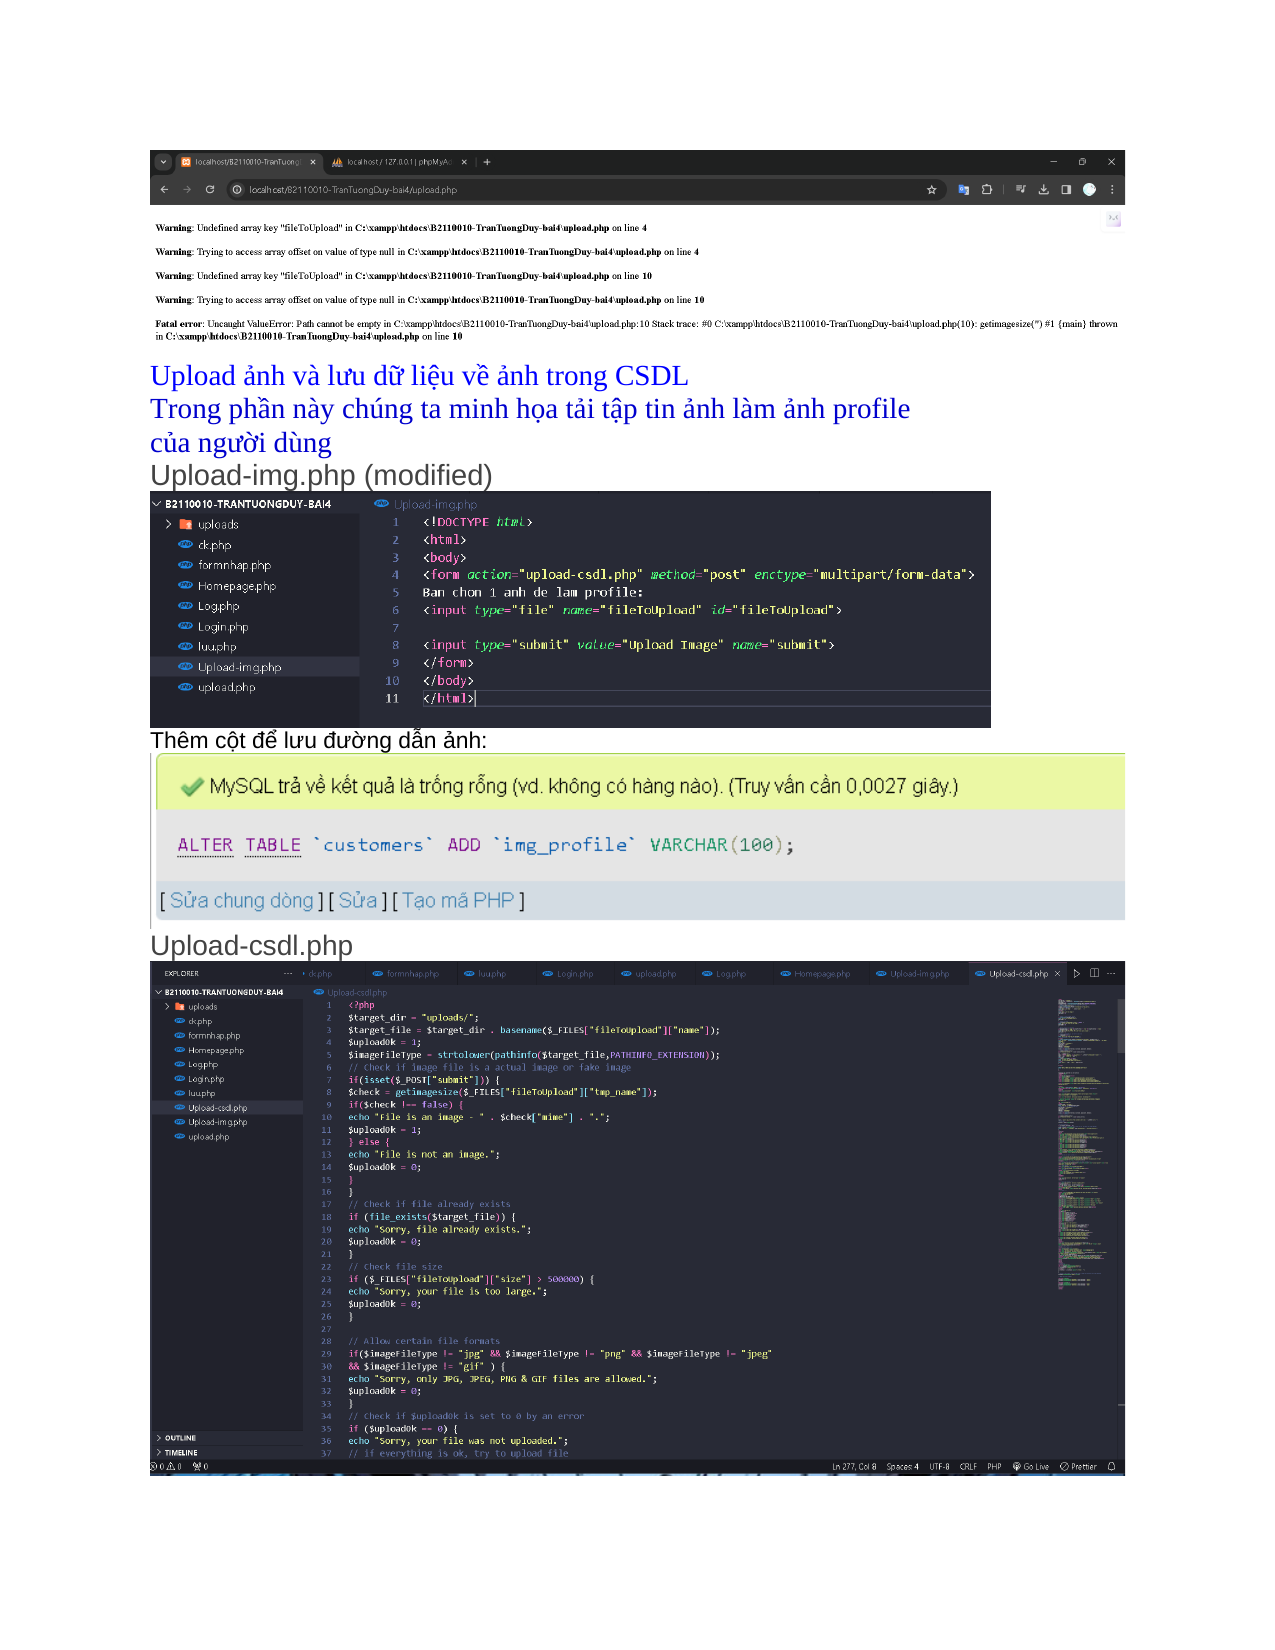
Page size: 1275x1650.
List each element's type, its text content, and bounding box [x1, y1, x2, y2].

picture [150, 961, 1125, 1476]
picture [150, 753, 1125, 929]
picture [150, 150, 1125, 358]
text Upload-img.php (modified) [150, 458, 1125, 492]
picture [150, 491, 991, 728]
text Upload-csdl.php [150, 929, 1125, 961]
text Upload ảnh và lưu dữ liệu về ảnh trong CSDL [150, 358, 1125, 391]
text của người dùng [150, 425, 1125, 458]
text Thêm cột để lưu đường dẫn ảnh: [150, 727, 1125, 753]
text Trong phần này chúng ta minh họa tải tập tin ảnh làm ảnh profile [150, 391, 1125, 425]
